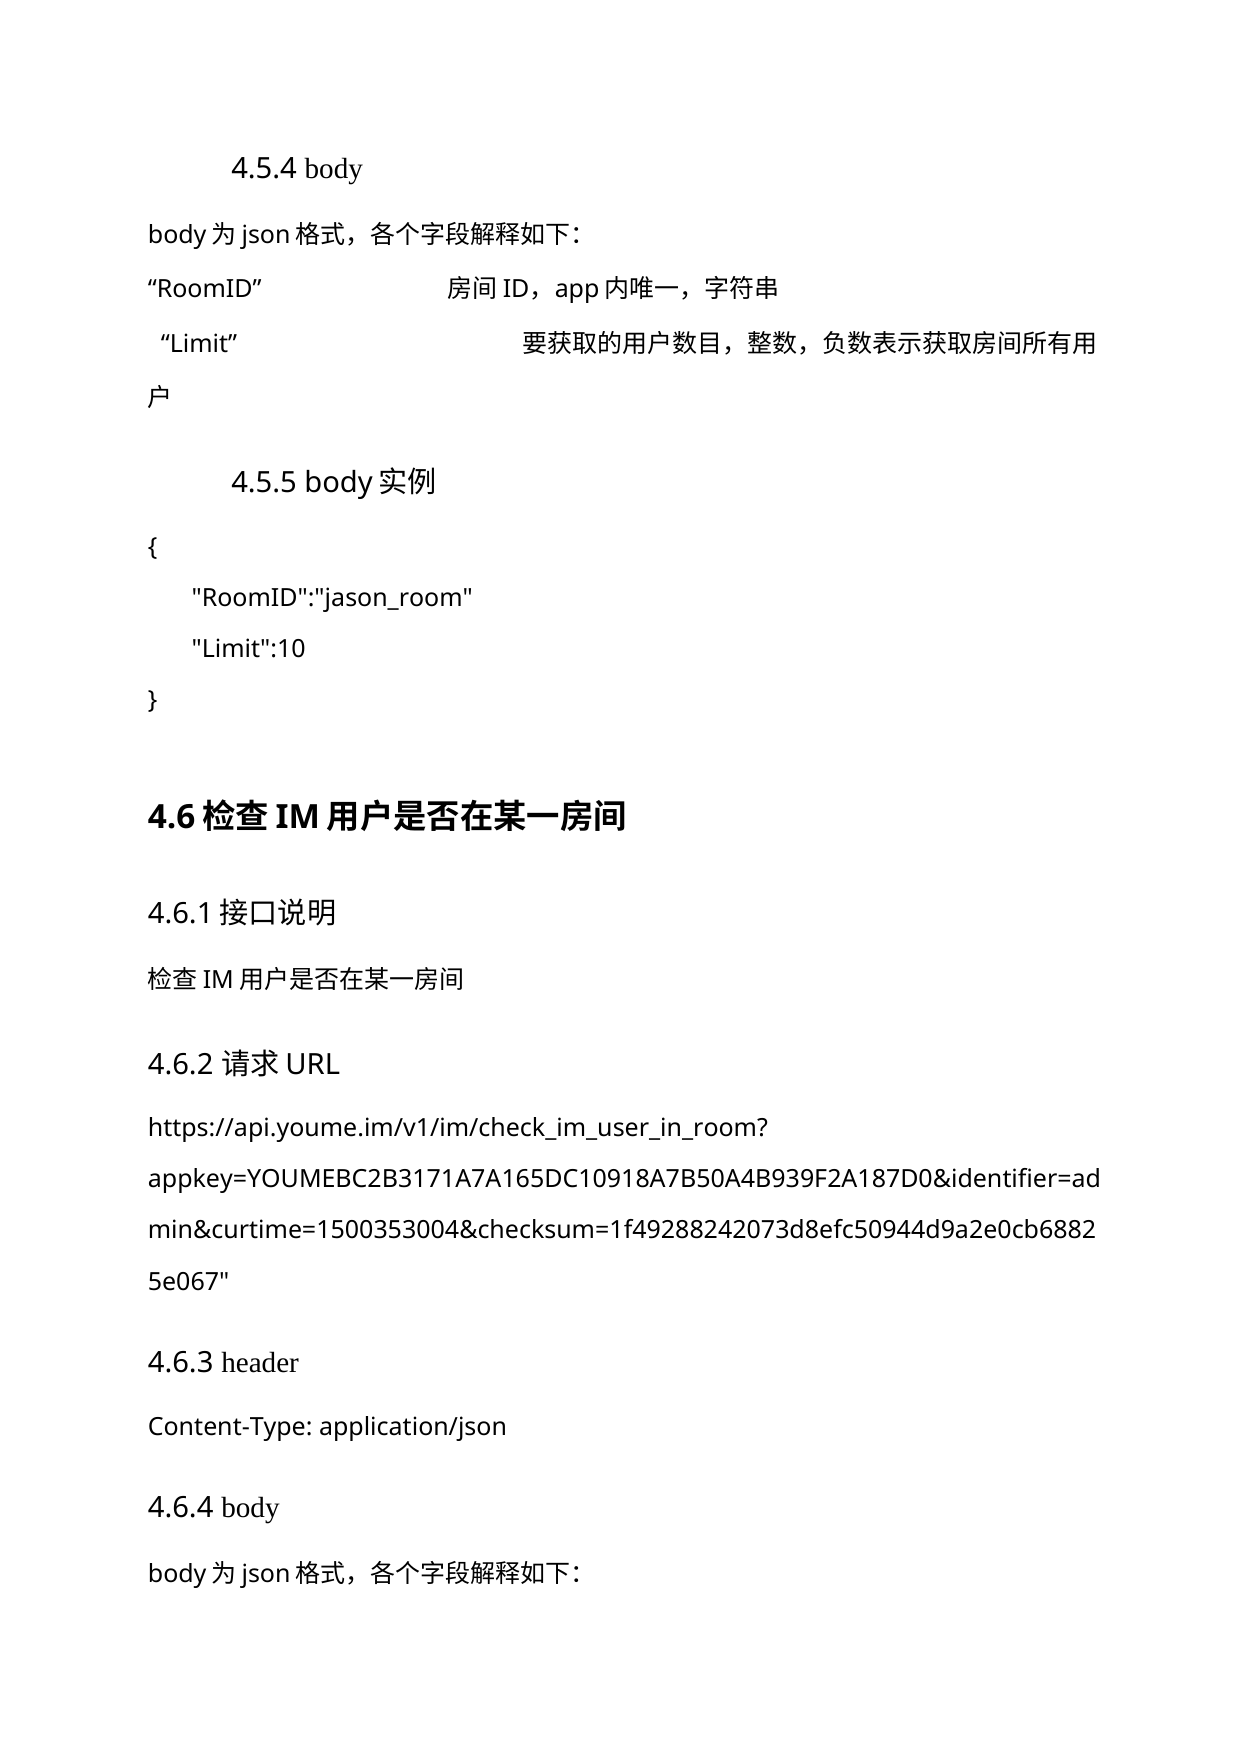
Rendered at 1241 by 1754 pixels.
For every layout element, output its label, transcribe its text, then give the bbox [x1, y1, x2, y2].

list 4.5.5 body实例 [231, 459, 1108, 501]
text body为json格式，各个字段解释如下： [148, 214, 1108, 251]
list 4.6.4 body [148, 1486, 1108, 1526]
text body为json格式，各个字段解释如下： [148, 1553, 1108, 1589]
subtitle 4.6检查IM用户是否在某一房间 [148, 790, 1108, 838]
text 检查IM用户是否在某一房间 [148, 959, 1108, 995]
text “Limit” 要获取的用户数目，整数，负数表示获取房间所有用户 [148, 323, 1108, 414]
text "Limit":10 [148, 631, 1108, 665]
text https://api.youme.im/v1/im/check_im_user_in_room?appkey=YOUMEBC2B3171A7A165DC10918A7B50A4B939F2A187D0&identifier=admin&curtime=1500353004&checksum=1f49288242073d8efc50944d9a2e0cb68825e067" [148, 1110, 1108, 1297]
list 4.6.3 header [148, 1341, 1108, 1381]
text } [148, 682, 1108, 716]
list 4.6.1接口说明 [148, 890, 1108, 932]
list 4.6.2 请求URL [148, 1041, 1108, 1083]
list 4.5.4 body [231, 148, 1108, 187]
text "RoomID":"jason_room" [148, 579, 1108, 614]
text { [148, 528, 1108, 563]
text Content-Type: application/json [148, 1408, 1108, 1442]
text “RoomID” 房间ID，app内唯一，字符串 [148, 269, 1108, 305]
